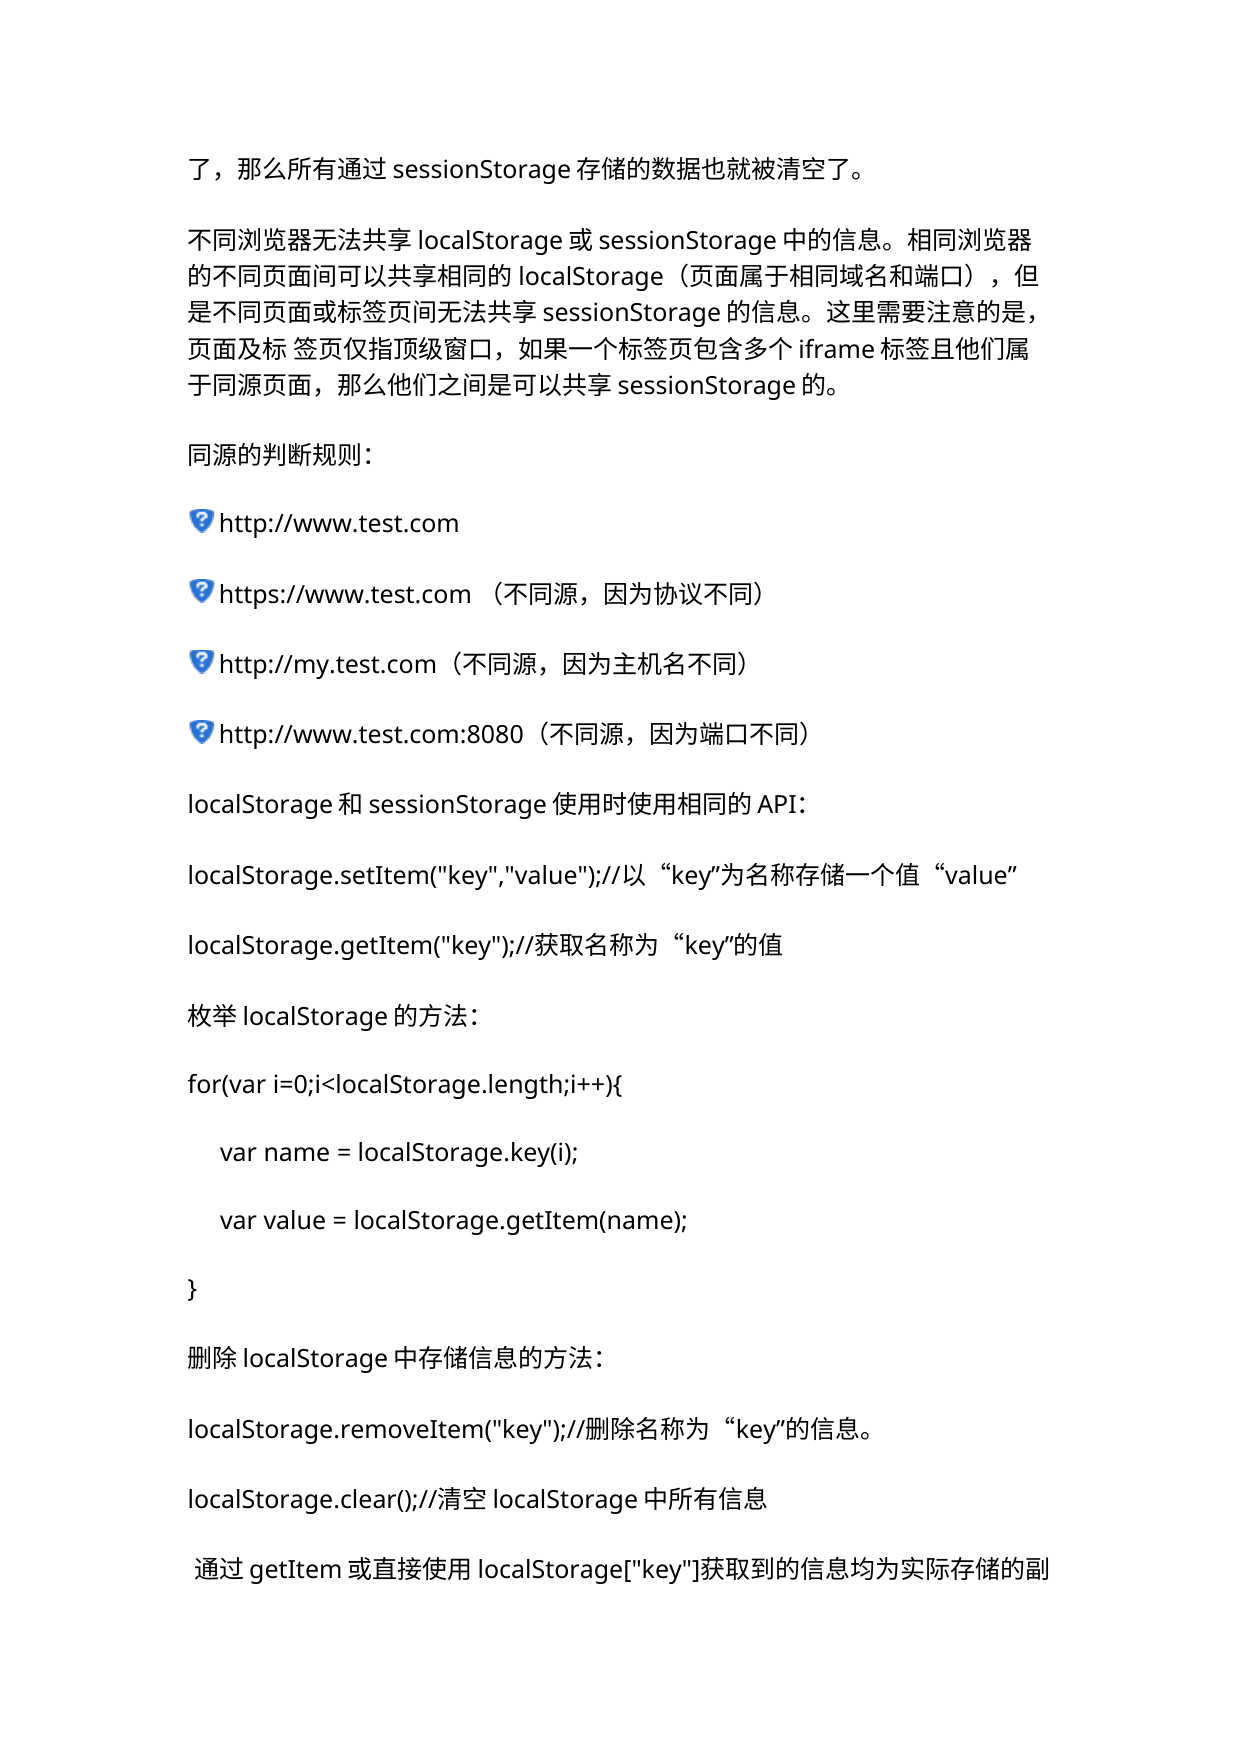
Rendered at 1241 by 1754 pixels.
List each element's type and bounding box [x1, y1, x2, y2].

picture [187, 579, 219, 603]
picture [187, 720, 219, 744]
picture [187, 509, 219, 533]
picture [187, 650, 219, 674]
text [187, 150, 1053, 1586]
